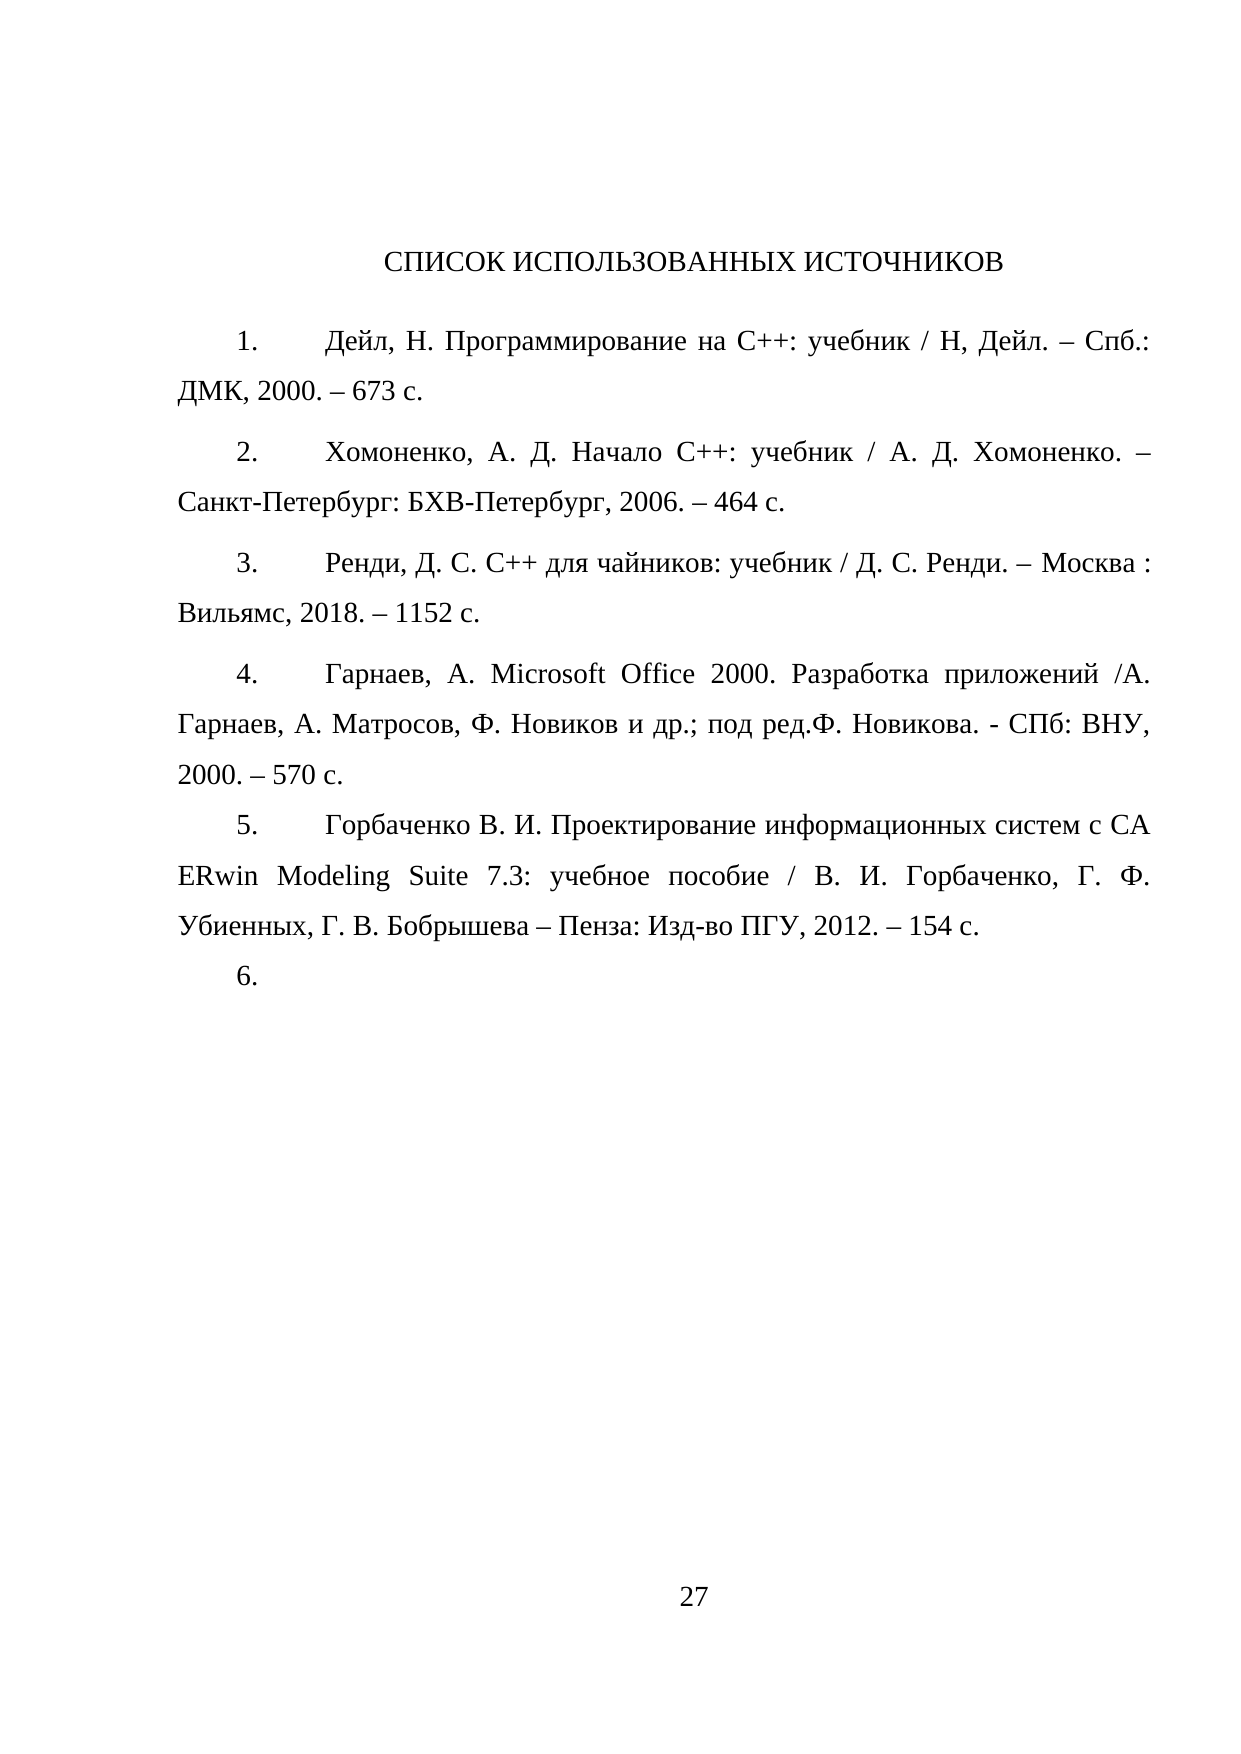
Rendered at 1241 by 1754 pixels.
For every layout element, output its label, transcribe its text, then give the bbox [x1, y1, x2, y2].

subtitle СПИСОК ИСПОЛЬЗОВАННЫХ ИСТОЧНИКОВ [177, 244, 1152, 277]
list Хомоненко, А. Д. Начало С++: учебник / А. Д. Хомоненко. – Санкт-Петербург: БХВ-Петербург, 2006. – 464 с. [177, 434, 1152, 518]
list Горбаченко В. И. Проектирование информационных систем с CA ERwin Modeling Suite 7.3: учебное пособие / В. И. Горбаченко, Г. Ф. Убиенных, Г. В. Бобрышева – Пенза: Изд-во ПГУ, 2012. – 154 с. [177, 807, 1152, 941]
list Дейл, Н. Программирование на С++: учебник / Н, Дейл. – Спб.: ДМК, 2000. – 673 с. [177, 323, 1152, 407]
list Ренди, Д. С. С++ для чайников: учебник / Д. С. Ренди. – Москва : Вильямс, 2018. – 1152 с. [177, 545, 1152, 629]
list Гарнаев, А. Micrоsоft Office 2000. Разработка приложений /А. Гарнаев, А. Матросов, Ф. Новиков и др.; под ред.Ф. Новикова. - СПб: ВНУ, 2000. – 570 с. [177, 656, 1152, 791]
